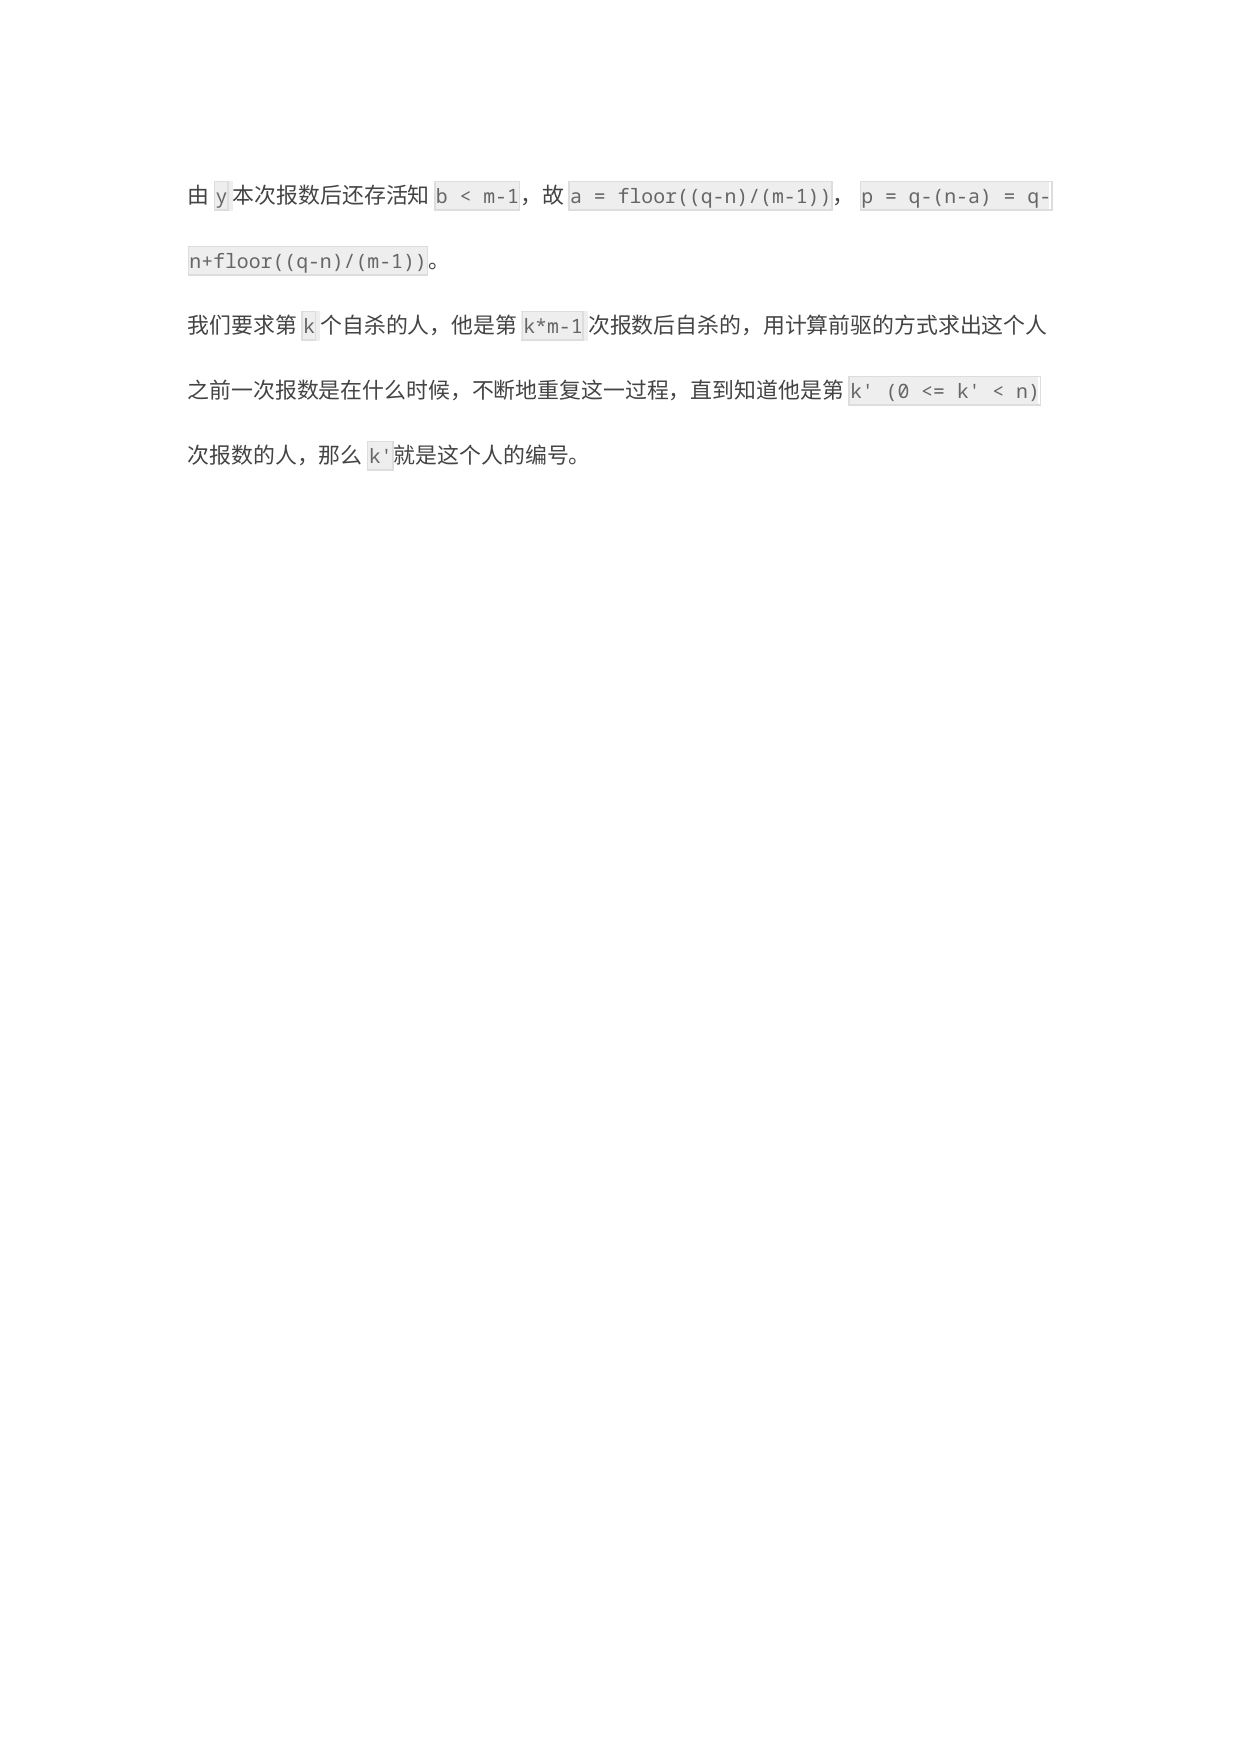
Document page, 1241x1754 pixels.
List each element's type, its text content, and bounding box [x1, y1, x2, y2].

text 由y本次报数后还存活知b < m-1，故a = floor((q-n)/(m-1))， p = q-(n-a) = q-n+floor((q-n)/(m-1))。 [187, 162, 1053, 292]
text 我们要求第k个自杀的人，他是第k*m-1次报数后自杀的，用计算前驱的方式求出这个人之前一次报数是在什么时候，不断地重复这一过程，直到知道他是第k' (0 <= k' < n)次报数的人，那么k'就是这个人的编号。 [187, 292, 1053, 487]
